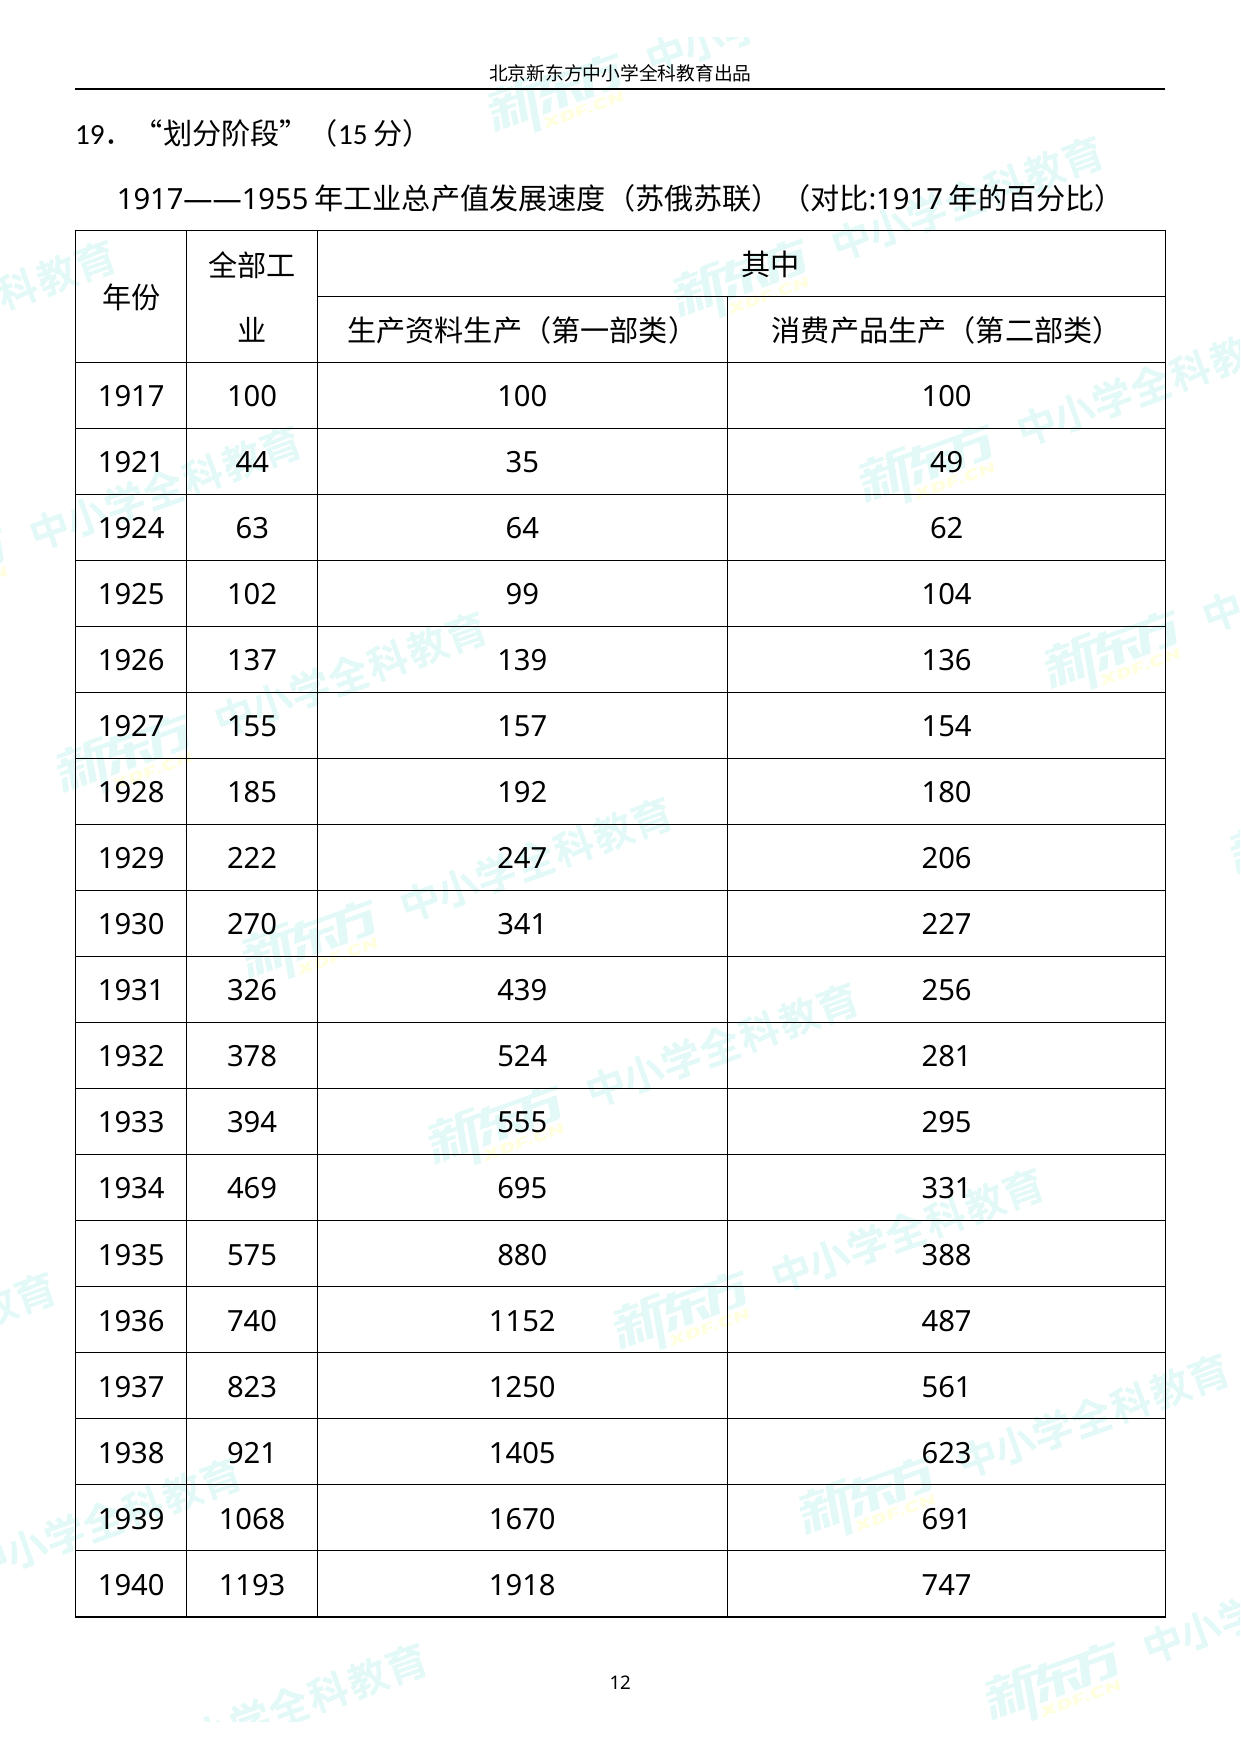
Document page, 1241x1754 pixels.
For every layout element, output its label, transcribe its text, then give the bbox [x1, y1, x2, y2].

table_cell 487 [728, 1287, 1165, 1352]
table_cell 623 [728, 1419, 1165, 1484]
table_cell 1918 [318, 1551, 727, 1616]
table_cell 921 [187, 1419, 317, 1484]
table_cell 1938 [76, 1419, 186, 1484]
table_cell 524 [318, 1023, 727, 1088]
table_cell 747 [728, 1551, 1165, 1616]
table_cell 695 [318, 1155, 727, 1220]
table_cell 1928 [76, 759, 186, 824]
table_cell 63 [187, 495, 317, 560]
table_cell 1940 [76, 1551, 186, 1616]
table_cell 1936 [76, 1287, 186, 1352]
table_cell 35 [318, 429, 727, 494]
table_cell 256 [728, 957, 1165, 1022]
table_cell 消费产品生产（第二部类） [728, 297, 1165, 362]
table_cell 1925 [76, 561, 186, 626]
table_cell 137 [187, 627, 317, 692]
text 1917——1955年工业总产值发展速度（苏俄苏联）（对比:1917年的百分比） [75, 164, 1165, 229]
table_cell 469 [187, 1155, 317, 1220]
table_cell 341 [318, 891, 727, 956]
table_cell 575 [187, 1221, 317, 1286]
table_cell 100 [318, 363, 727, 428]
table_header 年份 [76, 231, 186, 362]
table_header 其中 [318, 231, 1165, 296]
table_cell 44 [187, 429, 317, 494]
table_cell 154 [728, 693, 1165, 758]
table_cell 227 [728, 891, 1165, 956]
table_cell 206 [728, 825, 1165, 890]
table_cell 1933 [76, 1089, 186, 1154]
table_cell 1937 [76, 1353, 186, 1418]
table_cell 62 [728, 495, 1165, 560]
table_cell 1939 [76, 1485, 186, 1550]
table_cell 222 [187, 825, 317, 890]
table_cell 49 [728, 429, 1165, 494]
table_cell 1152 [318, 1287, 727, 1352]
table_cell 270 [187, 891, 317, 956]
text 19．“划分阶段”（15分） [75, 99, 1165, 164]
table_cell 823 [187, 1353, 317, 1418]
table_cell 326 [187, 957, 317, 1022]
table_cell 561 [728, 1353, 1165, 1418]
table_cell 1068 [187, 1485, 317, 1550]
table_header 全部工业 [187, 231, 317, 362]
table_cell 1250 [318, 1353, 727, 1418]
table_cell 1193 [187, 1551, 317, 1616]
table_cell 394 [187, 1089, 317, 1154]
table_cell 1670 [318, 1485, 727, 1550]
table_cell 1921 [76, 429, 186, 494]
table_cell 1924 [76, 495, 186, 560]
table_cell 295 [728, 1089, 1165, 1154]
table_cell 157 [318, 693, 727, 758]
table_cell 102 [187, 561, 317, 626]
table_cell 1932 [76, 1023, 186, 1088]
table_cell 880 [318, 1221, 727, 1286]
table_cell 1929 [76, 825, 186, 890]
table_cell 281 [728, 1023, 1165, 1088]
table_cell 691 [728, 1485, 1165, 1550]
table_cell 104 [728, 561, 1165, 626]
table_cell 1917 [76, 363, 186, 428]
table_cell 192 [318, 759, 727, 824]
table_cell 740 [187, 1287, 317, 1352]
table_cell 139 [318, 627, 727, 692]
table_cell 378 [187, 1023, 317, 1088]
table_cell 155 [187, 693, 317, 758]
table_cell 247 [318, 825, 727, 890]
table_cell 331 [728, 1155, 1165, 1220]
table_cell 1927 [76, 693, 186, 758]
table_cell 180 [728, 759, 1165, 824]
table_cell 99 [318, 561, 727, 626]
table_cell 439 [318, 957, 727, 1022]
table_cell 1926 [76, 627, 186, 692]
table_cell 1405 [318, 1419, 727, 1484]
table_cell 64 [318, 495, 727, 560]
table_cell 100 [187, 363, 317, 428]
table_cell 100 [728, 363, 1165, 428]
table_cell 185 [187, 759, 317, 824]
table_cell 生产资料生产（第一部类） [318, 297, 727, 362]
table_cell 388 [728, 1221, 1165, 1286]
table_cell 1935 [76, 1221, 186, 1286]
table_cell 1930 [76, 891, 186, 956]
table_cell 1934 [76, 1155, 186, 1220]
table_cell 136 [728, 627, 1165, 692]
table_cell 1931 [76, 957, 186, 1022]
table_cell 555 [318, 1089, 727, 1154]
